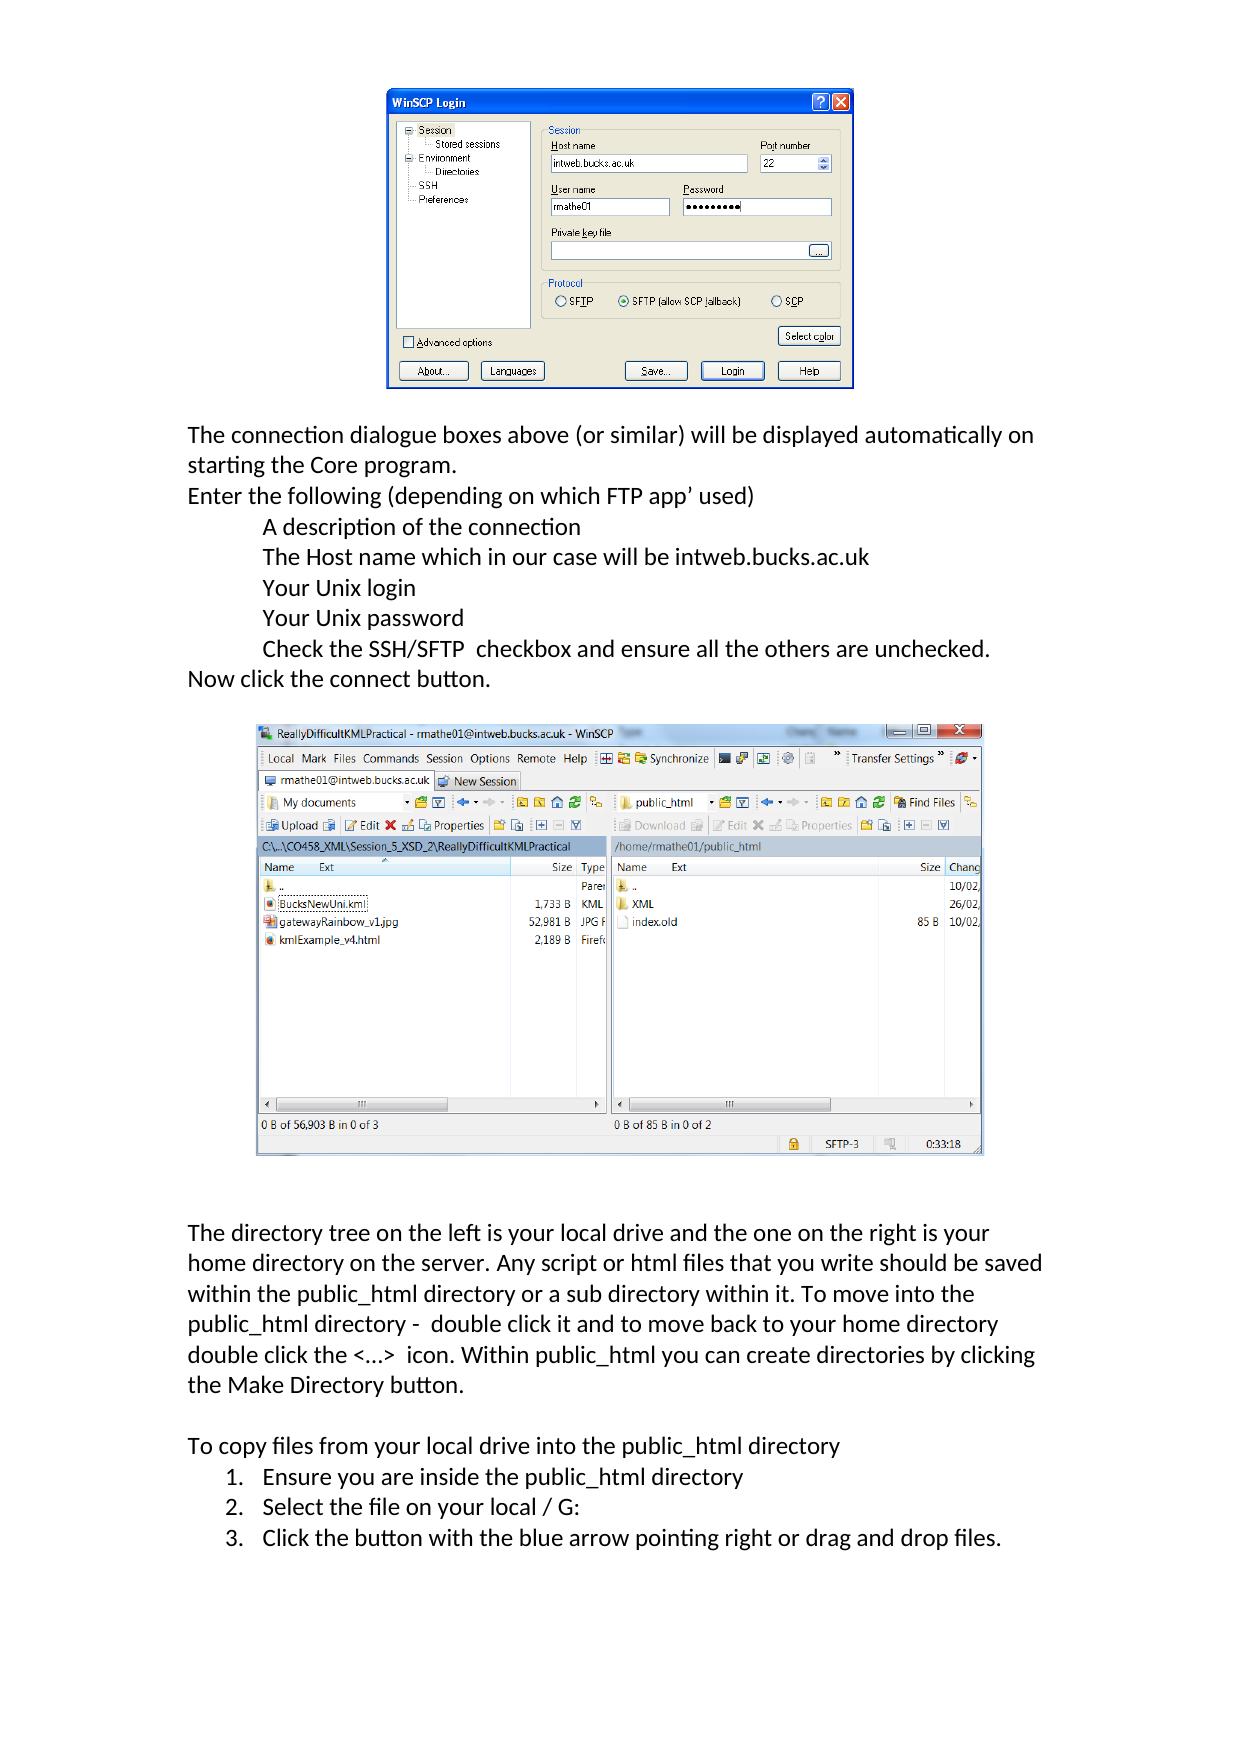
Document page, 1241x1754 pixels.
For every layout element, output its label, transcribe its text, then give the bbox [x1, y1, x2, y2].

title Ensure you are inside the public_html directory [225, 1461, 1053, 1491]
title The directory tree on the left is your local drive and the one on the right is your home directory on the server. Any script or html files that you write should be saved within the public_html directory or a sub directory within it. To move into the public_html directory - double click it and to move back to your home directory double click the <…> icon. Within public_html you can create directories by clicking the Make Directory button. [187, 1217, 1053, 1400]
picture [386, 88, 854, 389]
title Select the file on your local / G: [225, 1491, 1053, 1522]
title Click the button with the blue arrow pointing right or drag and drop files. [225, 1522, 1053, 1552]
title Now click the connect button. [187, 663, 1053, 694]
title The connection dialogue boxes above (or similar) will be displayed automatically on starting the Core program. [187, 419, 1053, 480]
title Check the SSH/SFTP checkbox and ensure all the others are unchecked. [262, 633, 1053, 663]
title The Host name which in our case will be intweb.bucks.ac.uk [187, 541, 1053, 572]
title Enter the following (depending on which FTP app’ used) [187, 480, 1053, 511]
title To copy files from your local drive into the public_html directory [187, 1430, 1053, 1461]
picture [255, 724, 985, 1156]
title Your Unix login [187, 572, 1053, 602]
title Your Unix password [187, 602, 1053, 633]
title A description of the connection [187, 511, 1053, 541]
